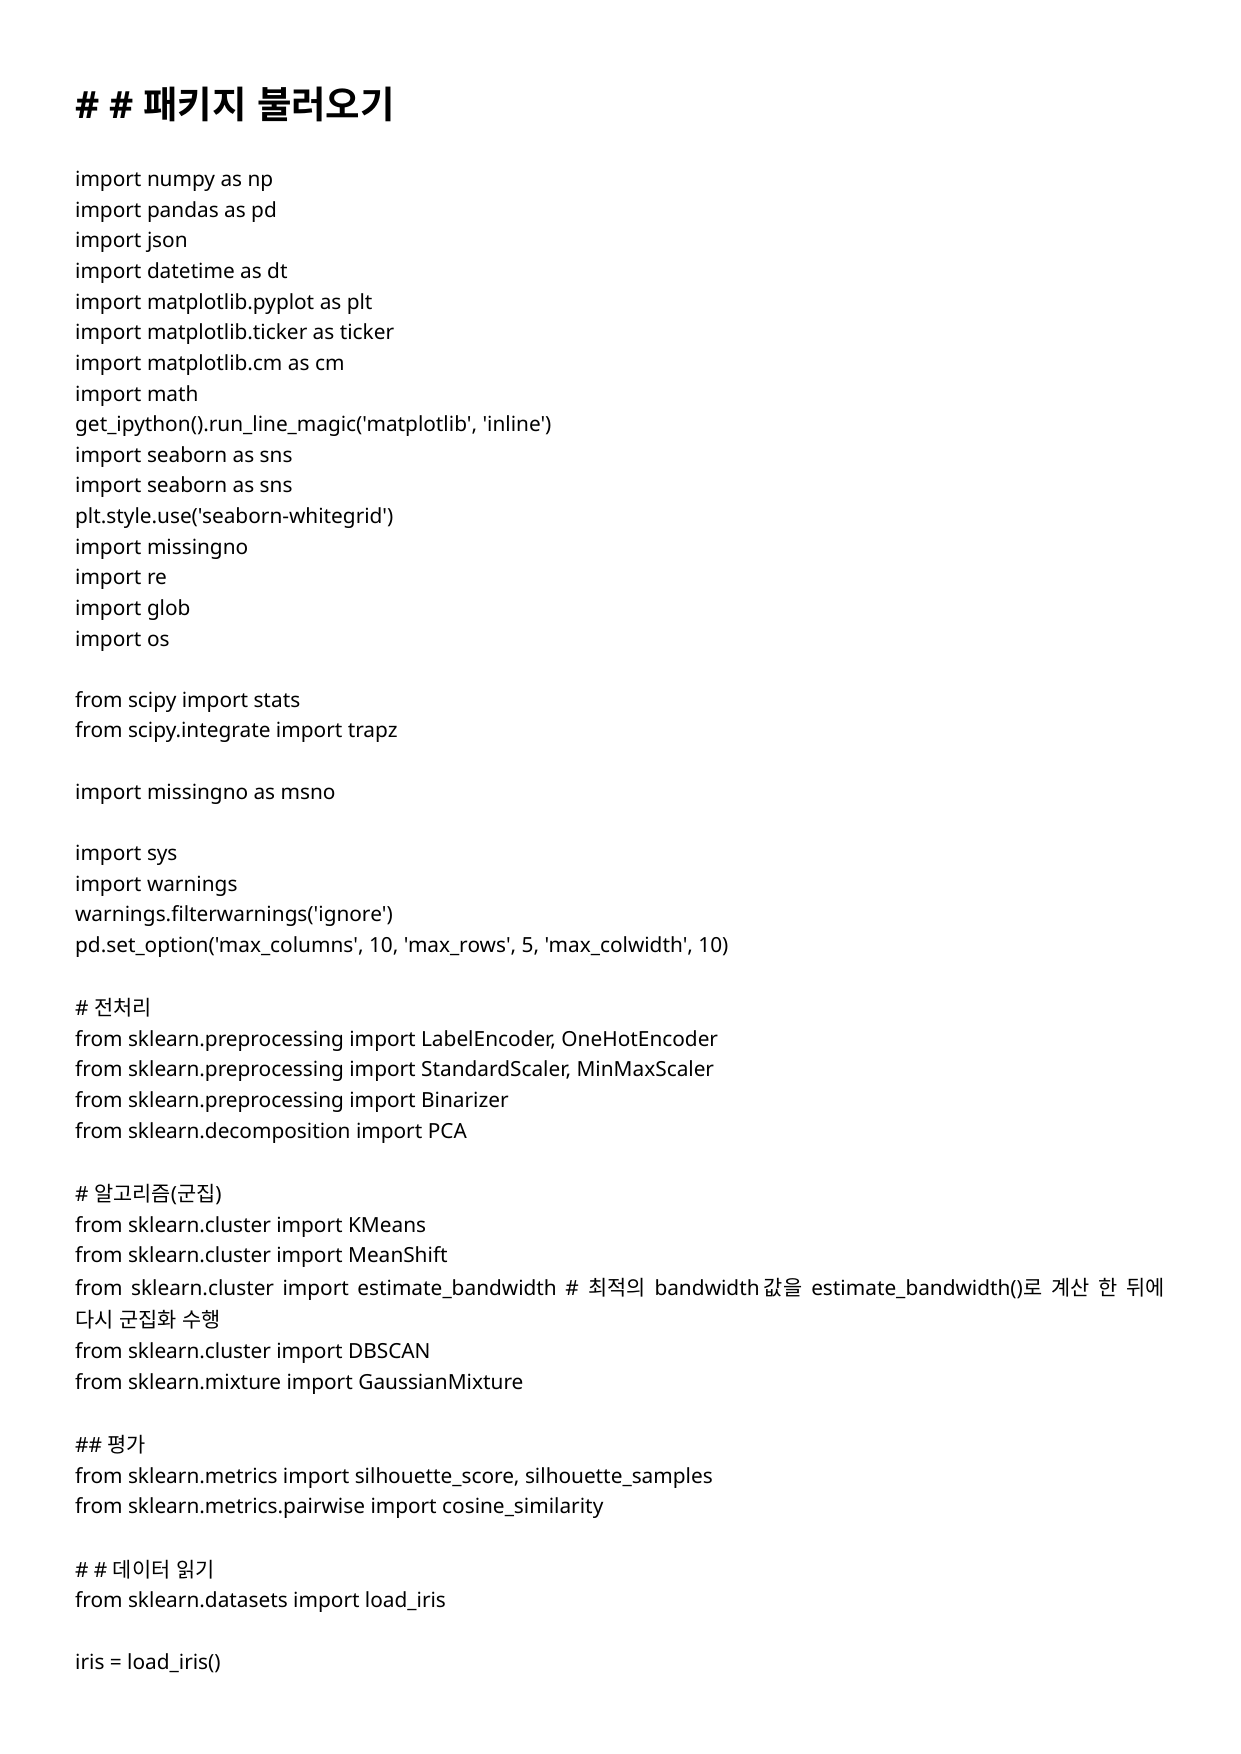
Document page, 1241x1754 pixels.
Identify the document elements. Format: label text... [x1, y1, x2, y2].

text from scipy import stats [75, 685, 1165, 713]
text import json [75, 226, 1165, 254]
text import matplotlib.cm as cm [75, 348, 1165, 377]
text warnings.filterwarnings('ignore') [75, 899, 1165, 928]
text from sklearn.cluster import KMeans [75, 1210, 1165, 1238]
text import sys [75, 838, 1165, 867]
text import math [75, 379, 1165, 407]
text from sklearn.cluster import estimate_bandwidth # 최적의 bandwidth값을 estimate_bandwidth()로 계산 한 뒤에 다시 군집화 수행 [75, 1271, 1165, 1334]
text from sklearn.cluster import MeanShift [75, 1240, 1165, 1269]
text import seaborn as sns [75, 440, 1165, 468]
text import matplotlib.pyplot as plt [75, 287, 1165, 315]
text import missingno [75, 532, 1165, 560]
text iris = load_iris() [75, 1647, 1165, 1675]
text from sklearn.mixture import GaussianMixture [75, 1367, 1165, 1395]
text get_ipython().run_line_magic('matplotlib', 'inline') [75, 409, 1165, 438]
text import warnings [75, 869, 1165, 897]
text pd.set_option('max_columns', 10, 'max_rows', 5, 'max_colwidth', 10) [75, 930, 1165, 958]
text from sklearn.decomposition import PCA [75, 1116, 1165, 1144]
text from sklearn.preprocessing import LabelEncoder, OneHotEncoder [75, 1024, 1165, 1052]
text import glob [75, 593, 1165, 622]
text from sklearn.cluster import DBSCAN [75, 1336, 1165, 1365]
text # # 데이터 읽기 [75, 1553, 1165, 1583]
text import seaborn as sns [75, 471, 1165, 499]
text import datetime as dt [75, 256, 1165, 285]
text import os [75, 624, 1165, 652]
text from sklearn.preprocessing import Binarizer [75, 1085, 1165, 1114]
text import missingno as msno [75, 777, 1165, 805]
text # 알고리즘(군집) [75, 1177, 1165, 1207]
text import re [75, 562, 1165, 591]
text from sklearn.metrics.pairwise import cosine_similarity [75, 1492, 1165, 1520]
text import numpy as np [75, 164, 1165, 193]
text # 전처리 [75, 991, 1165, 1022]
text from sklearn.datasets import load_iris [75, 1586, 1165, 1614]
text from scipy.integrate import trapz [75, 716, 1165, 744]
text # # 패키지 불러오기 [75, 75, 1165, 129]
text ## 평가 [75, 1428, 1165, 1458]
text from sklearn.metrics import silhouette_score, silhouette_samples [75, 1461, 1165, 1489]
text import matplotlib.ticker as ticker [75, 317, 1165, 346]
text import pandas as pd [75, 195, 1165, 223]
text from sklearn.preprocessing import StandardScaler, MinMaxScaler [75, 1054, 1165, 1083]
text plt.style.use('seaborn-whitegrid') [75, 501, 1165, 530]
